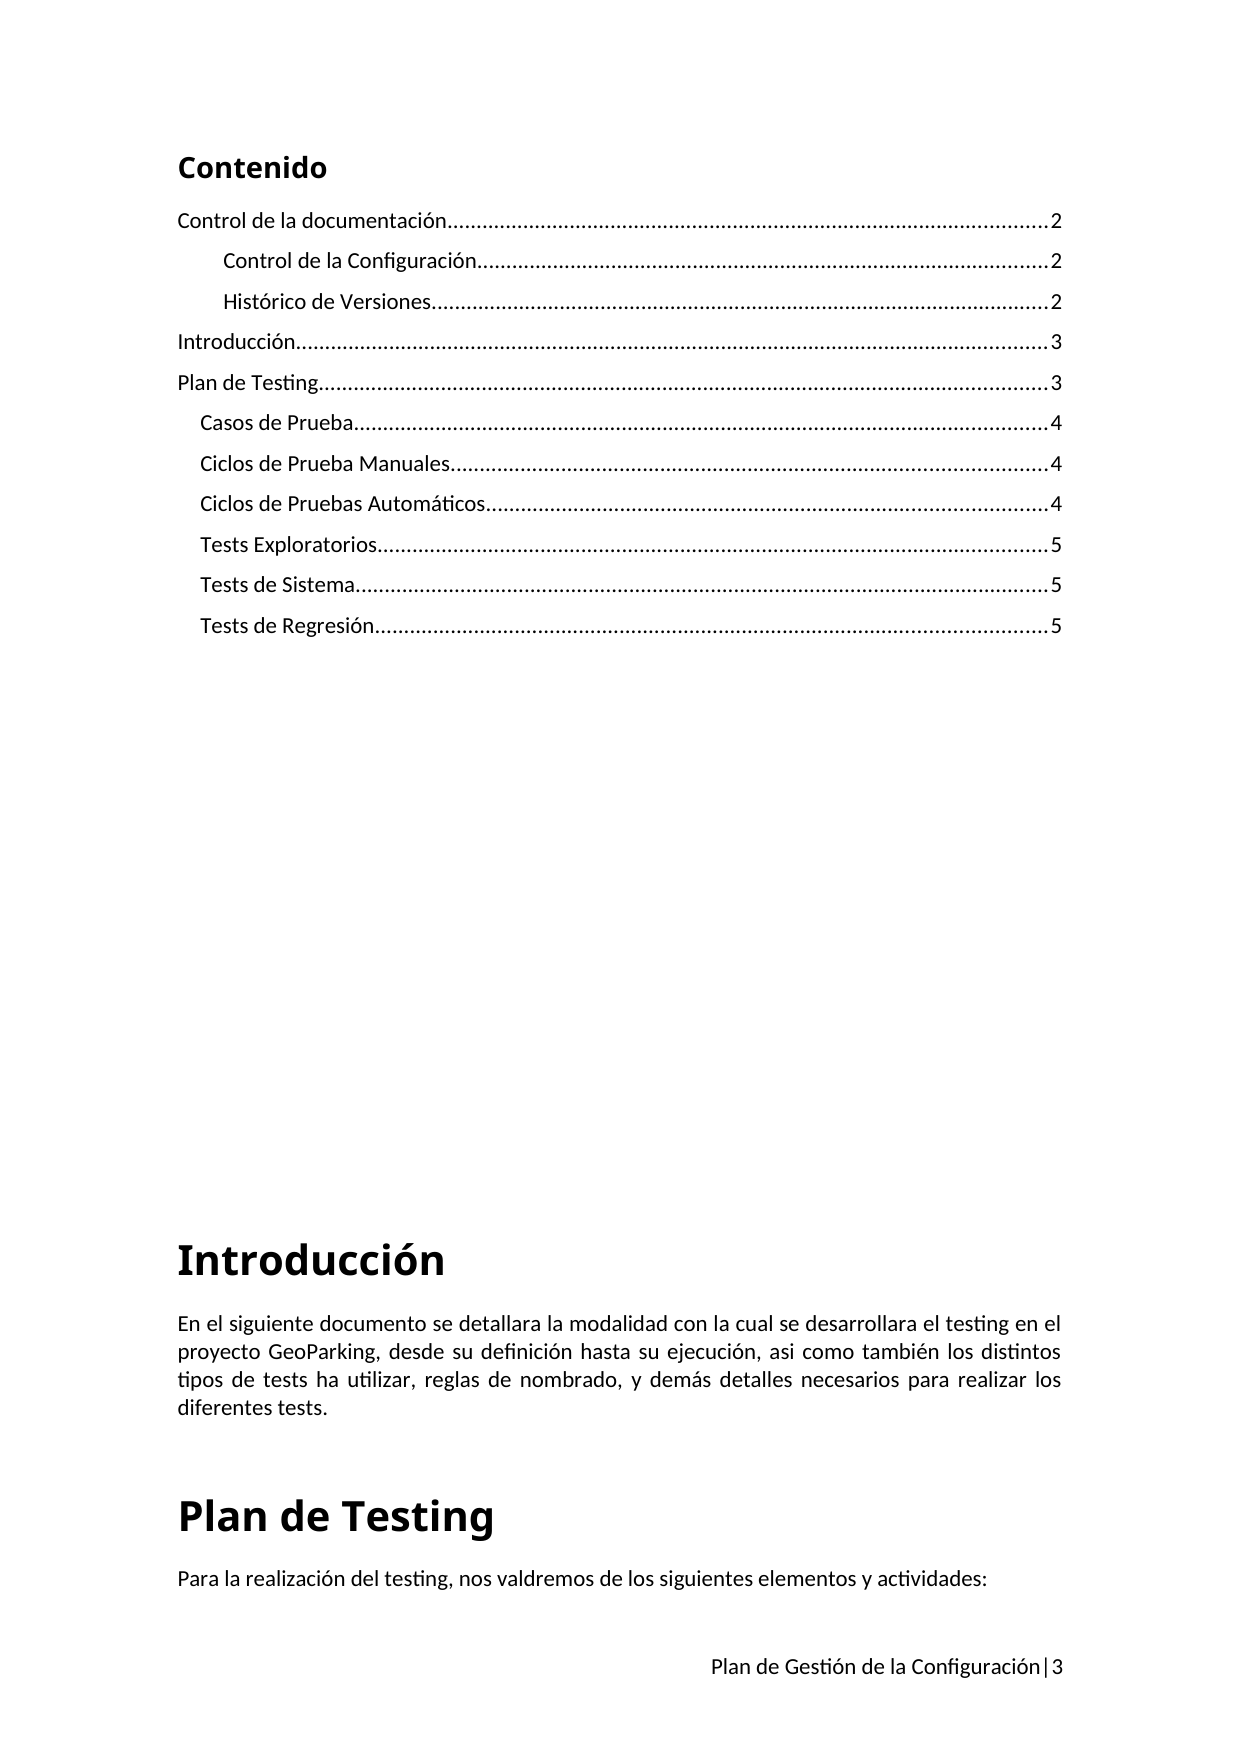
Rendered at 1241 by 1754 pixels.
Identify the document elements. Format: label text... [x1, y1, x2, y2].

text Para la realización del testing, nos valdremos de los siguientes elementos y actividades: [177, 1564, 1063, 1592]
subtitle Plan de Testing [177, 1487, 1063, 1543]
subtitle Introducción [177, 1231, 1063, 1288]
text En el siguiente documento se detallara la modalidad con la cual se desarrollara el testing en el proyecto GeoParking, desde su definición hasta su ejecución, asi como también los distintos tipos de tests ha utilizar, reglas de nombrado, y demás detalles necesarios para realizar los diferentes tests. [177, 1309, 1063, 1421]
